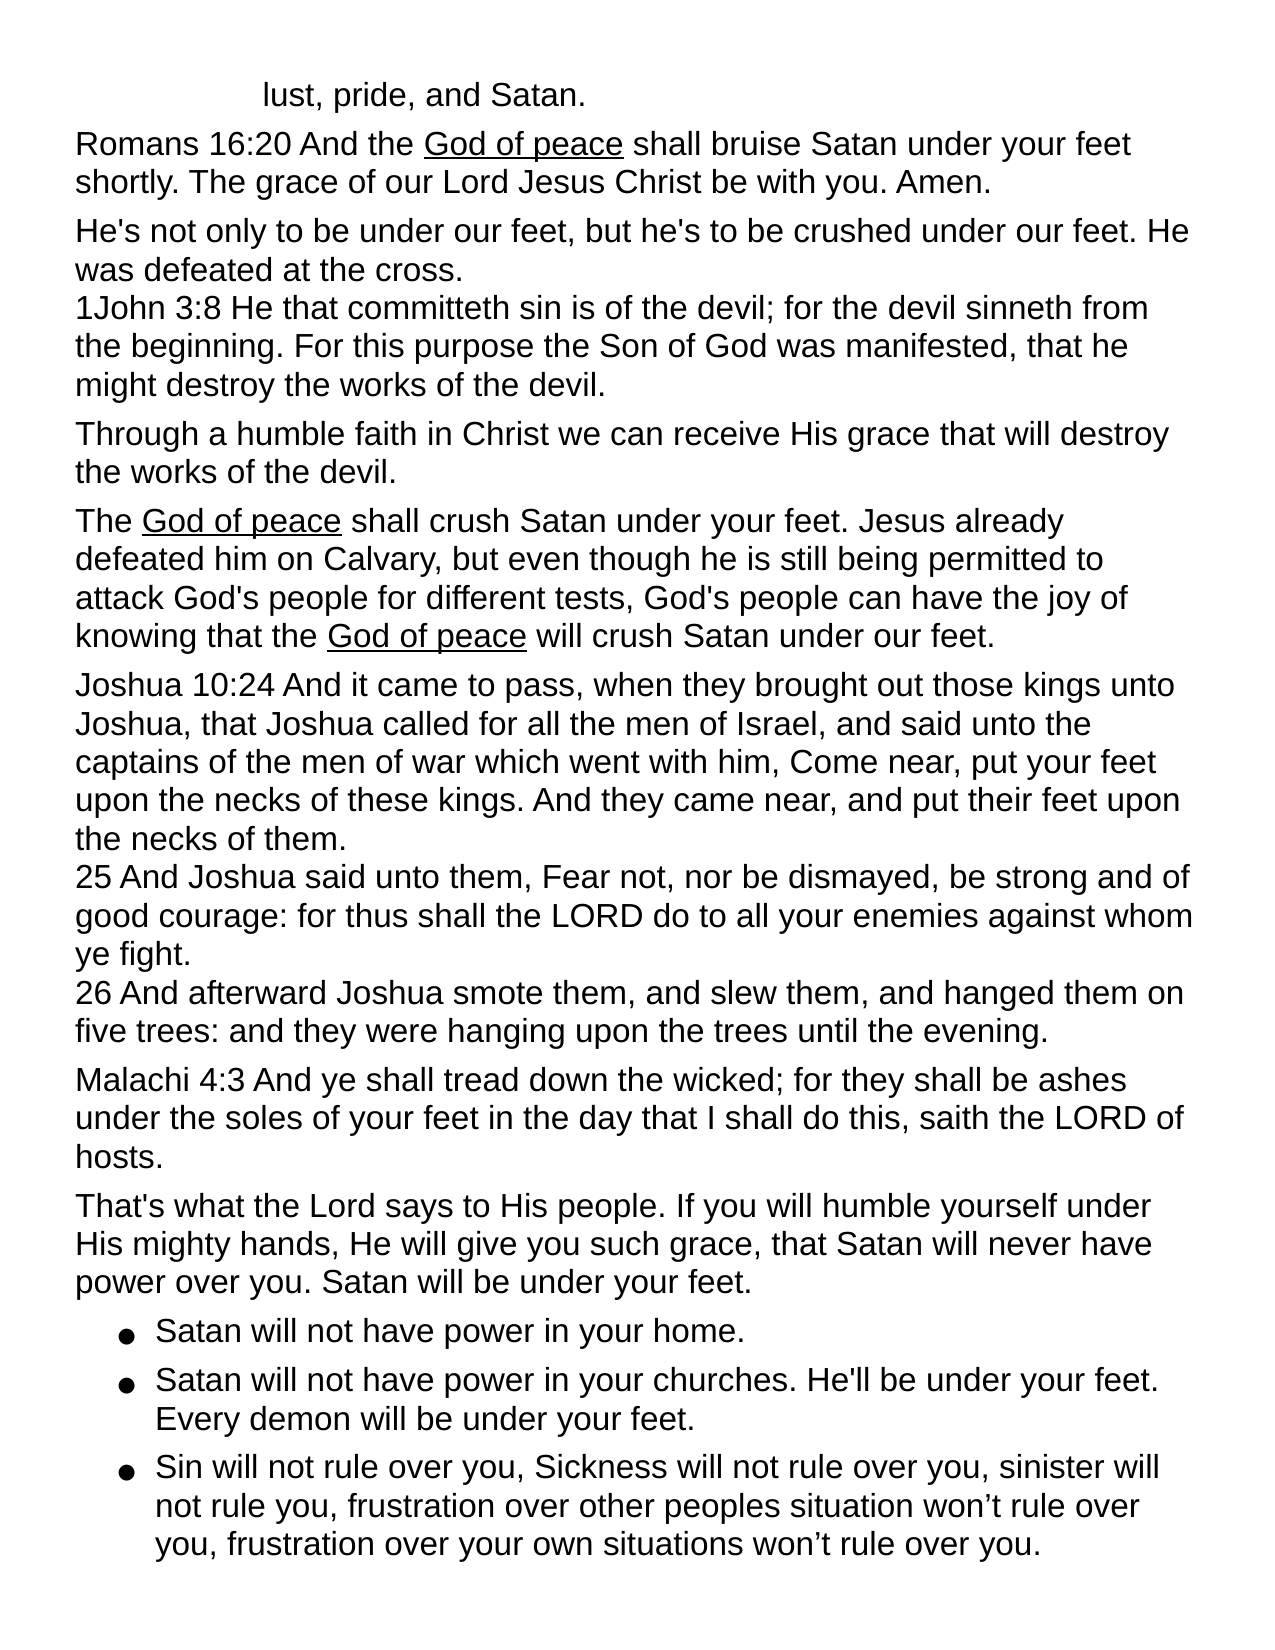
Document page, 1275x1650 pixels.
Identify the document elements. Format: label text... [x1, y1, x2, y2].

text Through a humble faith in Christ we can receive His grace that will destroy the works of the devil. [75, 414, 1200, 491]
text The God of peace shall crush Satan under your feet. Jesus already defeated him on Calvary, but even though he is still being permitted to attack God's people for different tests, God's people can have the joy of knowing that the God of peace will crush Satan under our feet. [75, 501, 1200, 655]
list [225, 75, 1200, 113]
text He's not only to be under our feet, but he's to be crushed under our feet. He was defeated at the cross. 1John 3:8 He that committeth sin is of the devil; for the devil sinneth from the beginning. For this purpose the Son of God was manifested, that he might destroy the works of the devil. [75, 211, 1200, 403]
text Romans 16:20 And the God of peace shall bruise Satan under your feet shortly. The grace of our Lord Jesus Christ be with you. Amen. [75, 124, 1200, 201]
list Satan will not have power in your churches. He'll be under your feet. Every demon will be under your feet. [117, 1360, 1200, 1437]
text Malachi 4:3 And ye shall tread down the wicked; for they shall be ashes under the soles of your feet in the day that I shall do this, saith the LORD of hosts. [75, 1060, 1200, 1175]
list Satan will not have power in your home. [117, 1311, 1200, 1350]
list Sin will not rule over you, Sickness will not rule over you, sinister will not rule you, frustration over other peoples situation won’t rule over you, frustration over your own situations won’t rule over you. [117, 1448, 1200, 1563]
text Joshua 10:24 And it came to pass, when they brought out those kings unto Joshua, that Joshua called for all the men of Israel, and said unto the captains of the men of war which went with him, Come near, put your feet upon the necks of these kings. And they came near, and put their feet upon the necks of them. 25 And Joshua said unto them, Fear not, nor be dismayed, be strong and of good courage: for thus shall the LORD do to all your enemies against whom ye fight. 26 And afterward Joshua smote them, and slew them, and hanged them on five trees: and they were hanging upon the trees until the evening. [75, 665, 1200, 1049]
text That's what the Lord says to His people. If you will humble yourself under His mighty hands, He will give you such grace, that Satan will never have power over you. Satan will be under your feet. [75, 1186, 1200, 1301]
